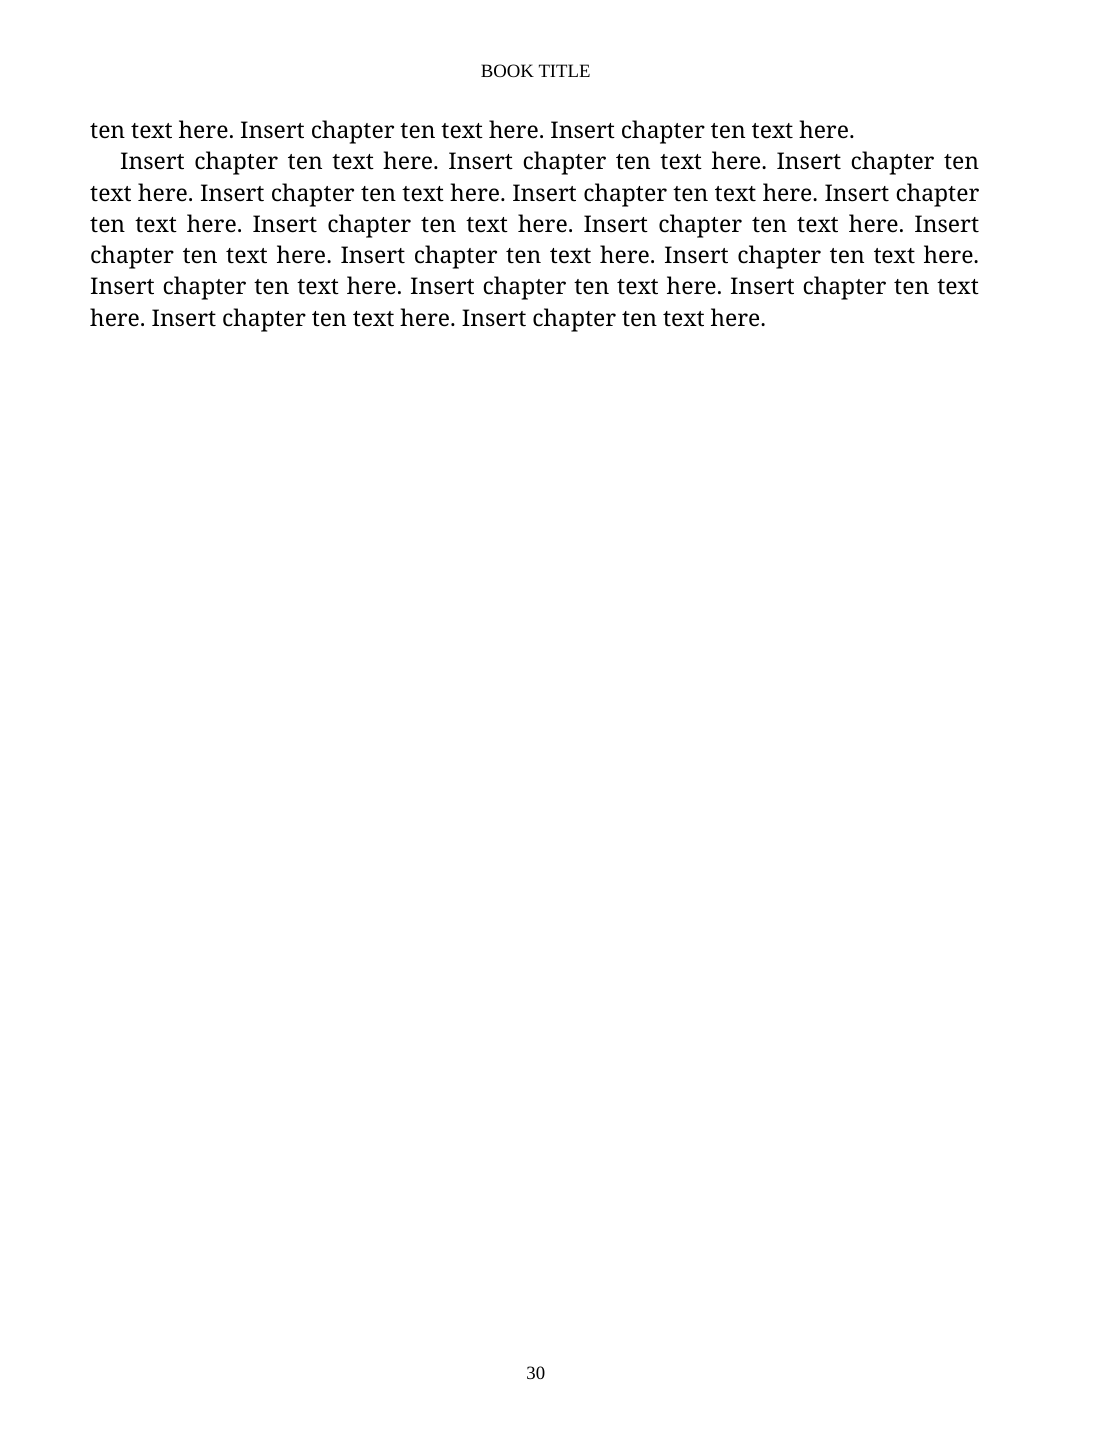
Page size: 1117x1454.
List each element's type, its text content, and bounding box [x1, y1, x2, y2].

text Insert chapter ten text here. Insert chapter ten text here. Insert chapter ten text here. Insert chapter ten text here. Insert chapter ten text here. Insert chapter ten text here. Insert chapter ten text here. Insert chapter ten text here. Insert chapter ten text here. Insert chapter ten text here. Insert chapter ten text here. Insert chapter ten text here. Insert chapter ten text here. Insert chapter ten text here. Insert chapter ten text here. Insert chapter ten text here. [90, 145, 981, 333]
